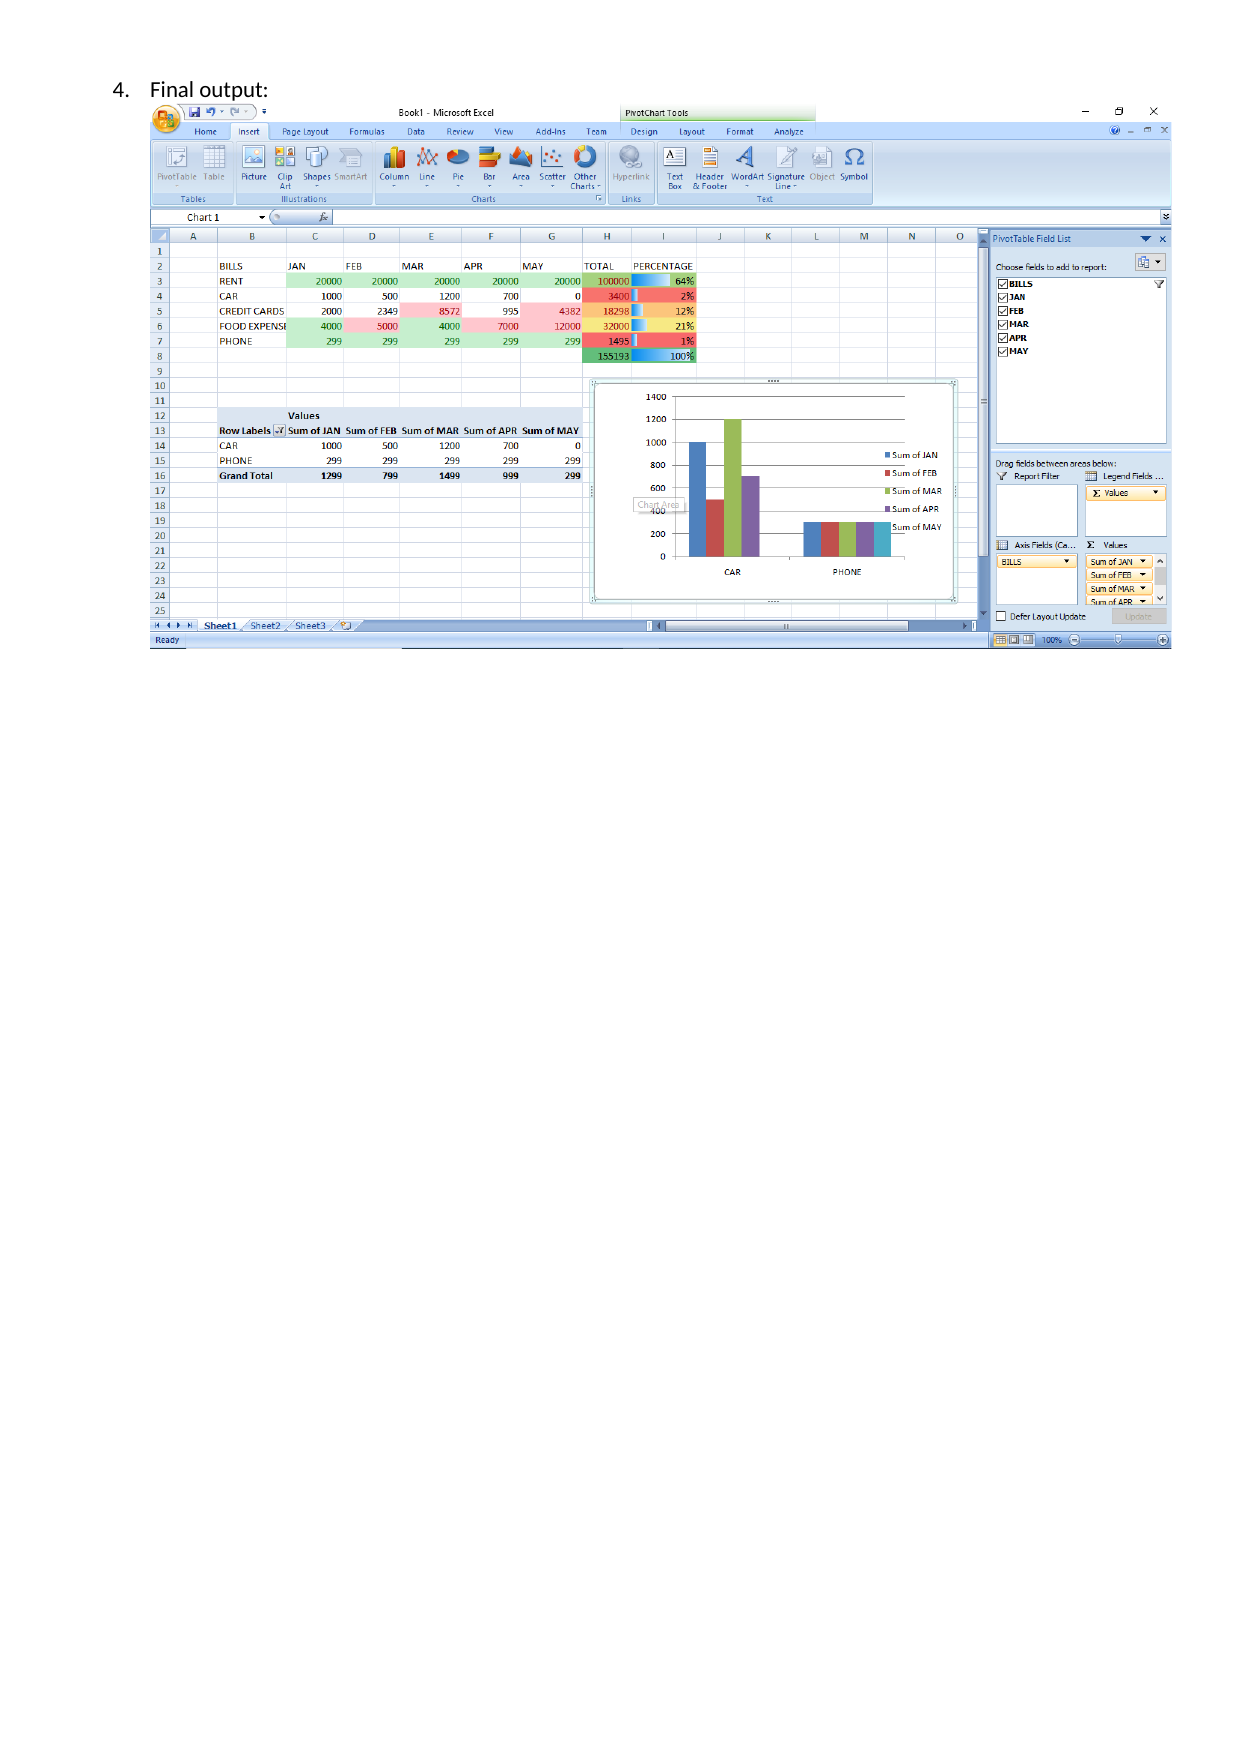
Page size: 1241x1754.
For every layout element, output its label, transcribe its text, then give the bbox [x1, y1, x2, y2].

picture [150, 103, 1172, 649]
